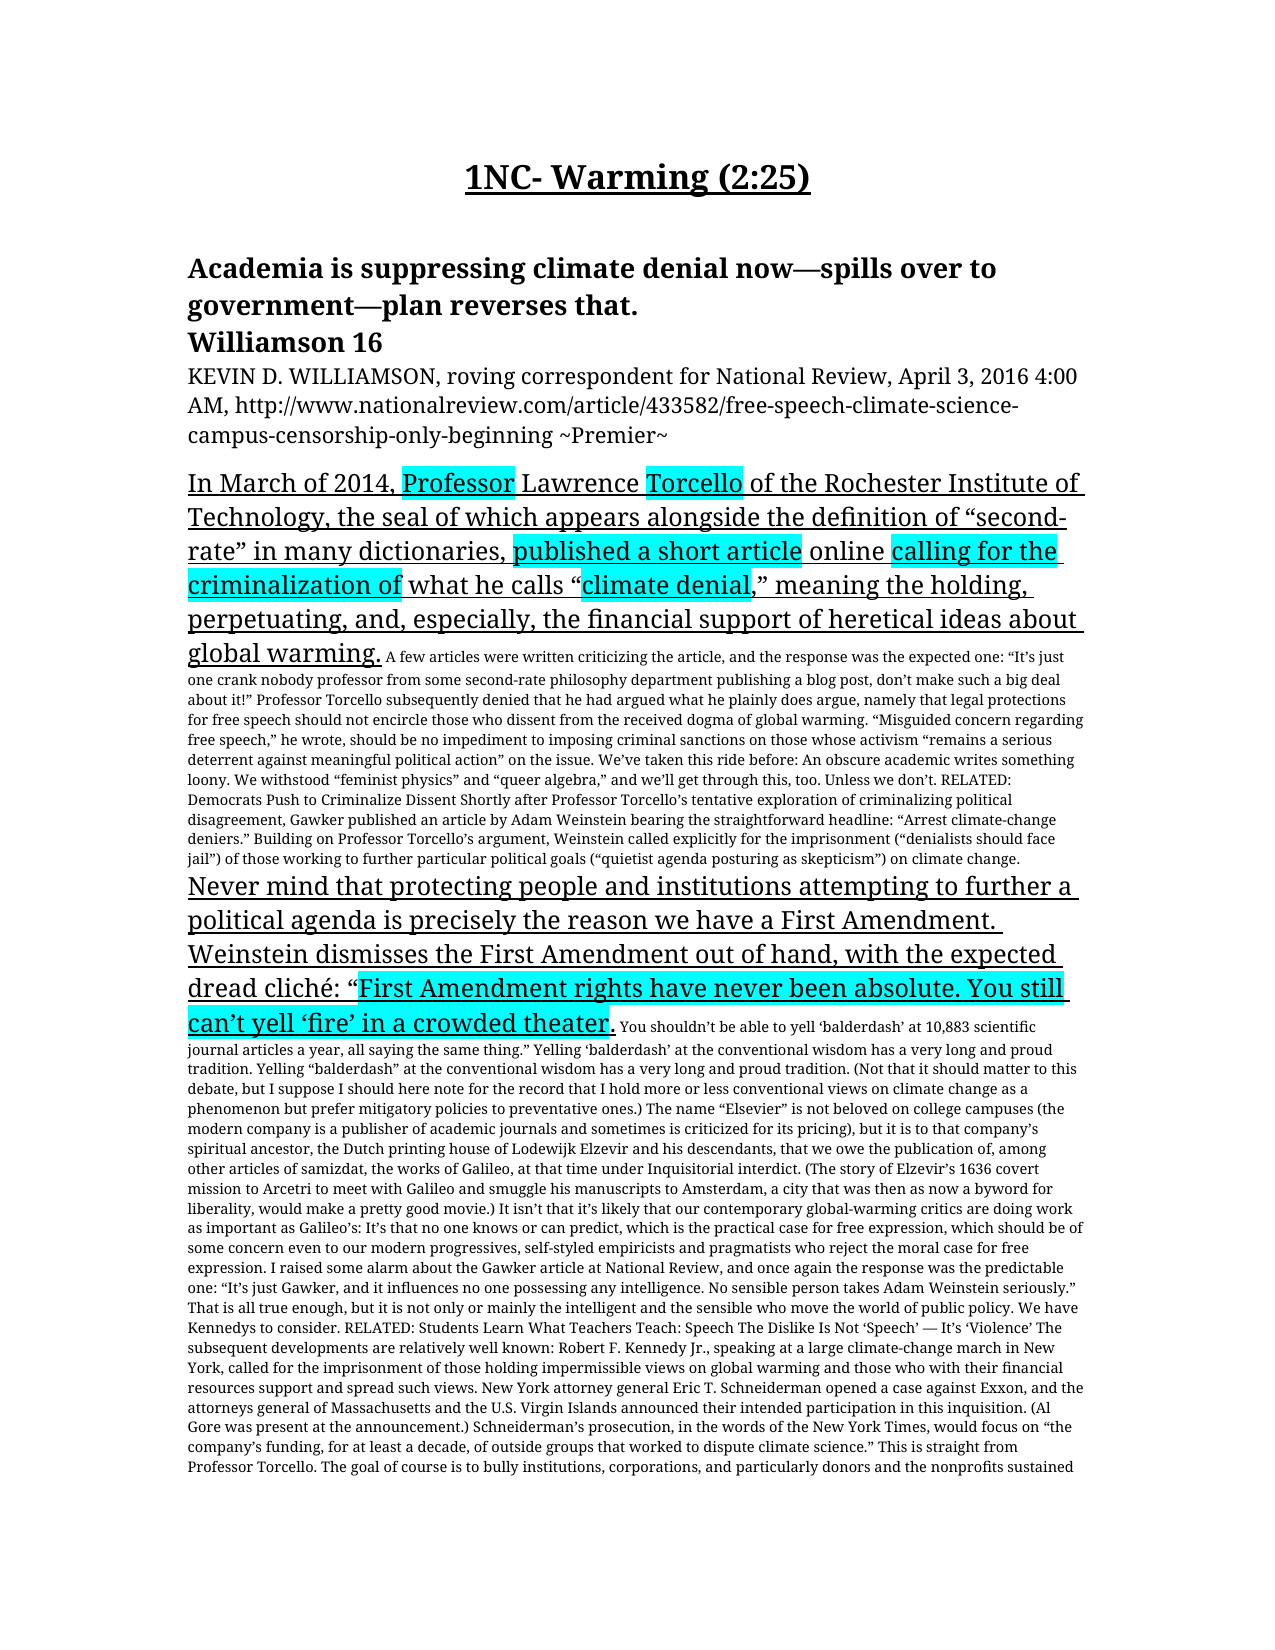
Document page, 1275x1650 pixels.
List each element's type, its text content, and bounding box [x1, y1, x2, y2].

text Academia is suppressing climate denial now—spills over to government—plan reverses that. [187, 250, 1087, 324]
text Williamson 16 KEVIN D. WILLIAMSON, roving correspondent for National Review, April 3, 2016 4:00 AM, http://www.nationalreview.com/article/433582/free-speech-climate-science-campus-censorship-only-beginning ~Premier~ [187, 324, 1087, 450]
subtitle 1NC- Warming (2:25) [187, 154, 1087, 199]
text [187, 466, 1087, 1477]
